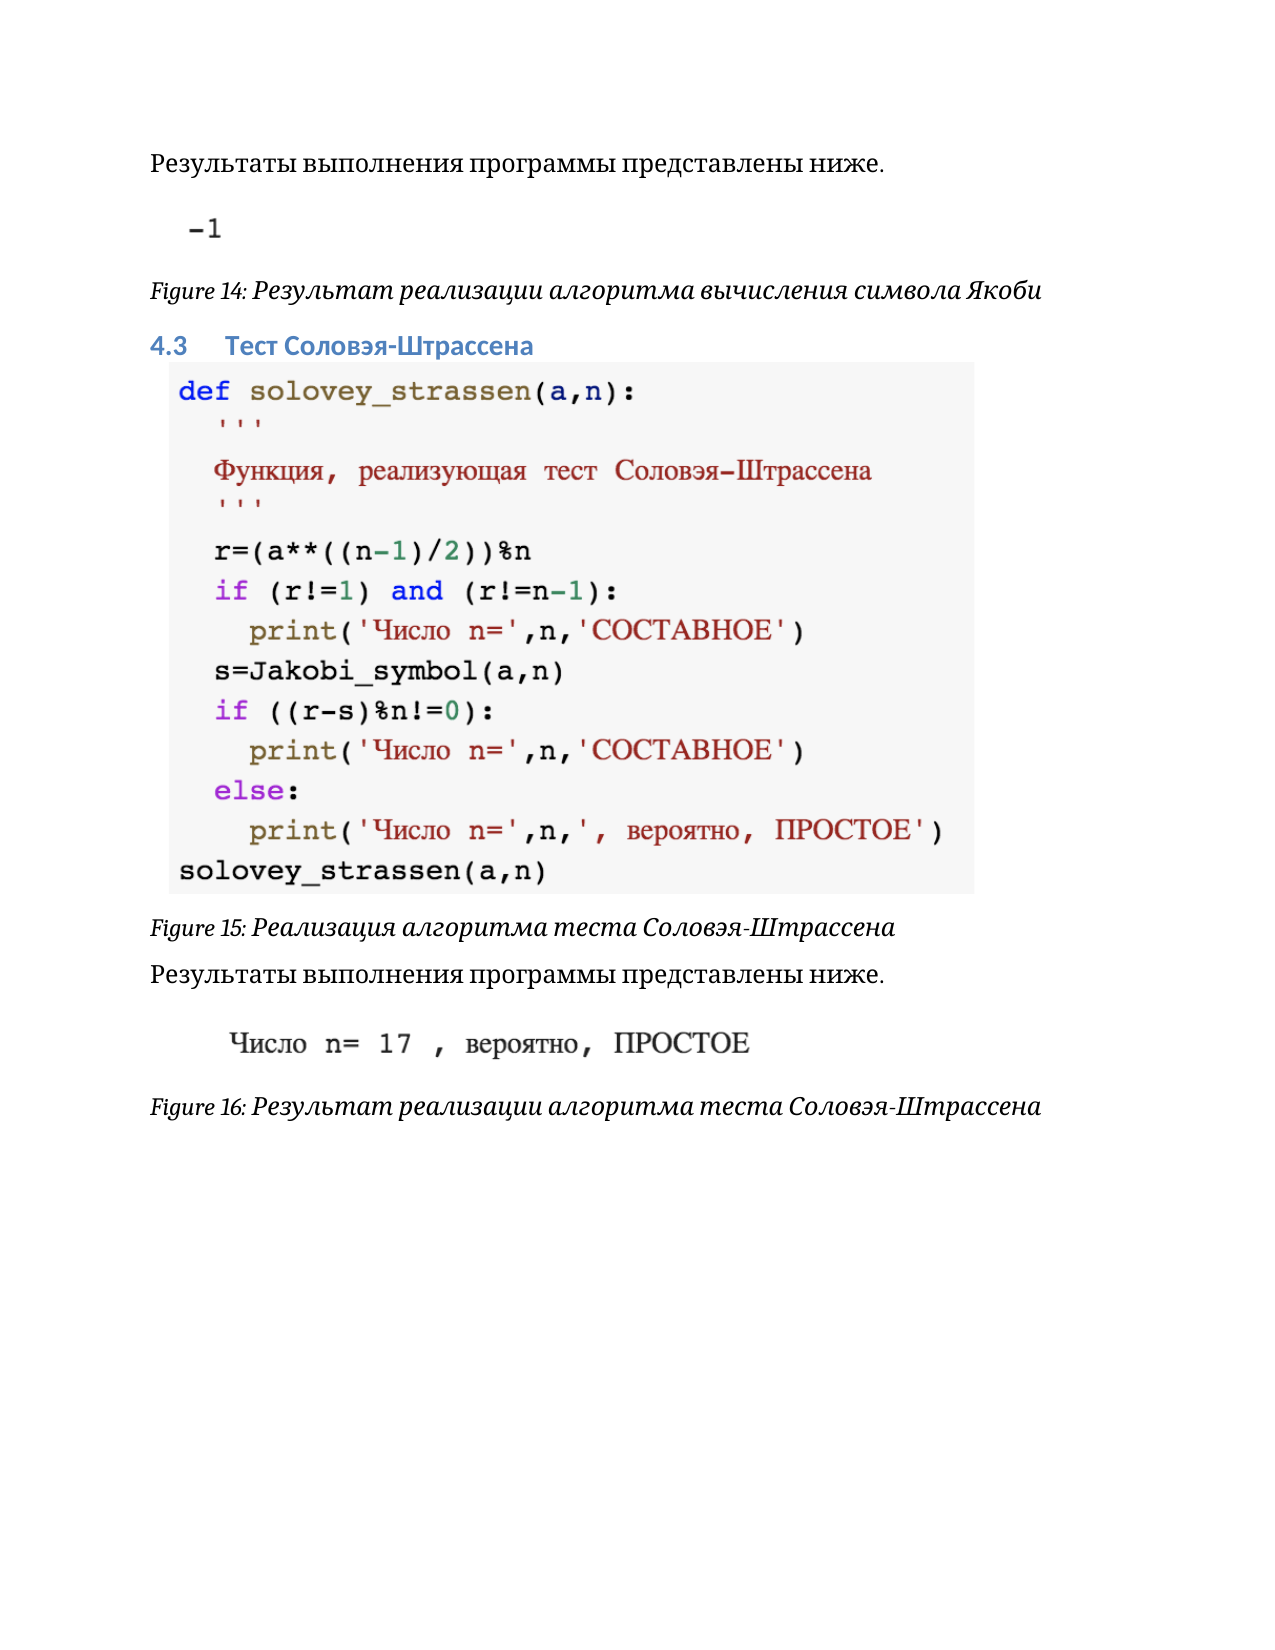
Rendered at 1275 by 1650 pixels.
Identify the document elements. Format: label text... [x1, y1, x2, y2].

text Figure 16: Результат реализации алгоритма теста Соловэя-Штрассена [150, 1093, 1125, 1121]
picture [168, 1008, 761, 1072]
subtitle 4.3 Тест Соловэя-Штрассена [150, 327, 1125, 362]
picture [168, 197, 238, 257]
text Figure 15: Реализация алгоритма теста Соловэя-Штрассена [150, 914, 1125, 943]
text Результаты выполнения программы представлены ниже. [150, 150, 1125, 179]
text Результаты выполнения программы представлены ниже. [150, 961, 1125, 990]
text Figure 14: Результат реализации алгоритма вычисления символа Якоби [150, 277, 1125, 306]
picture [168, 362, 975, 894]
